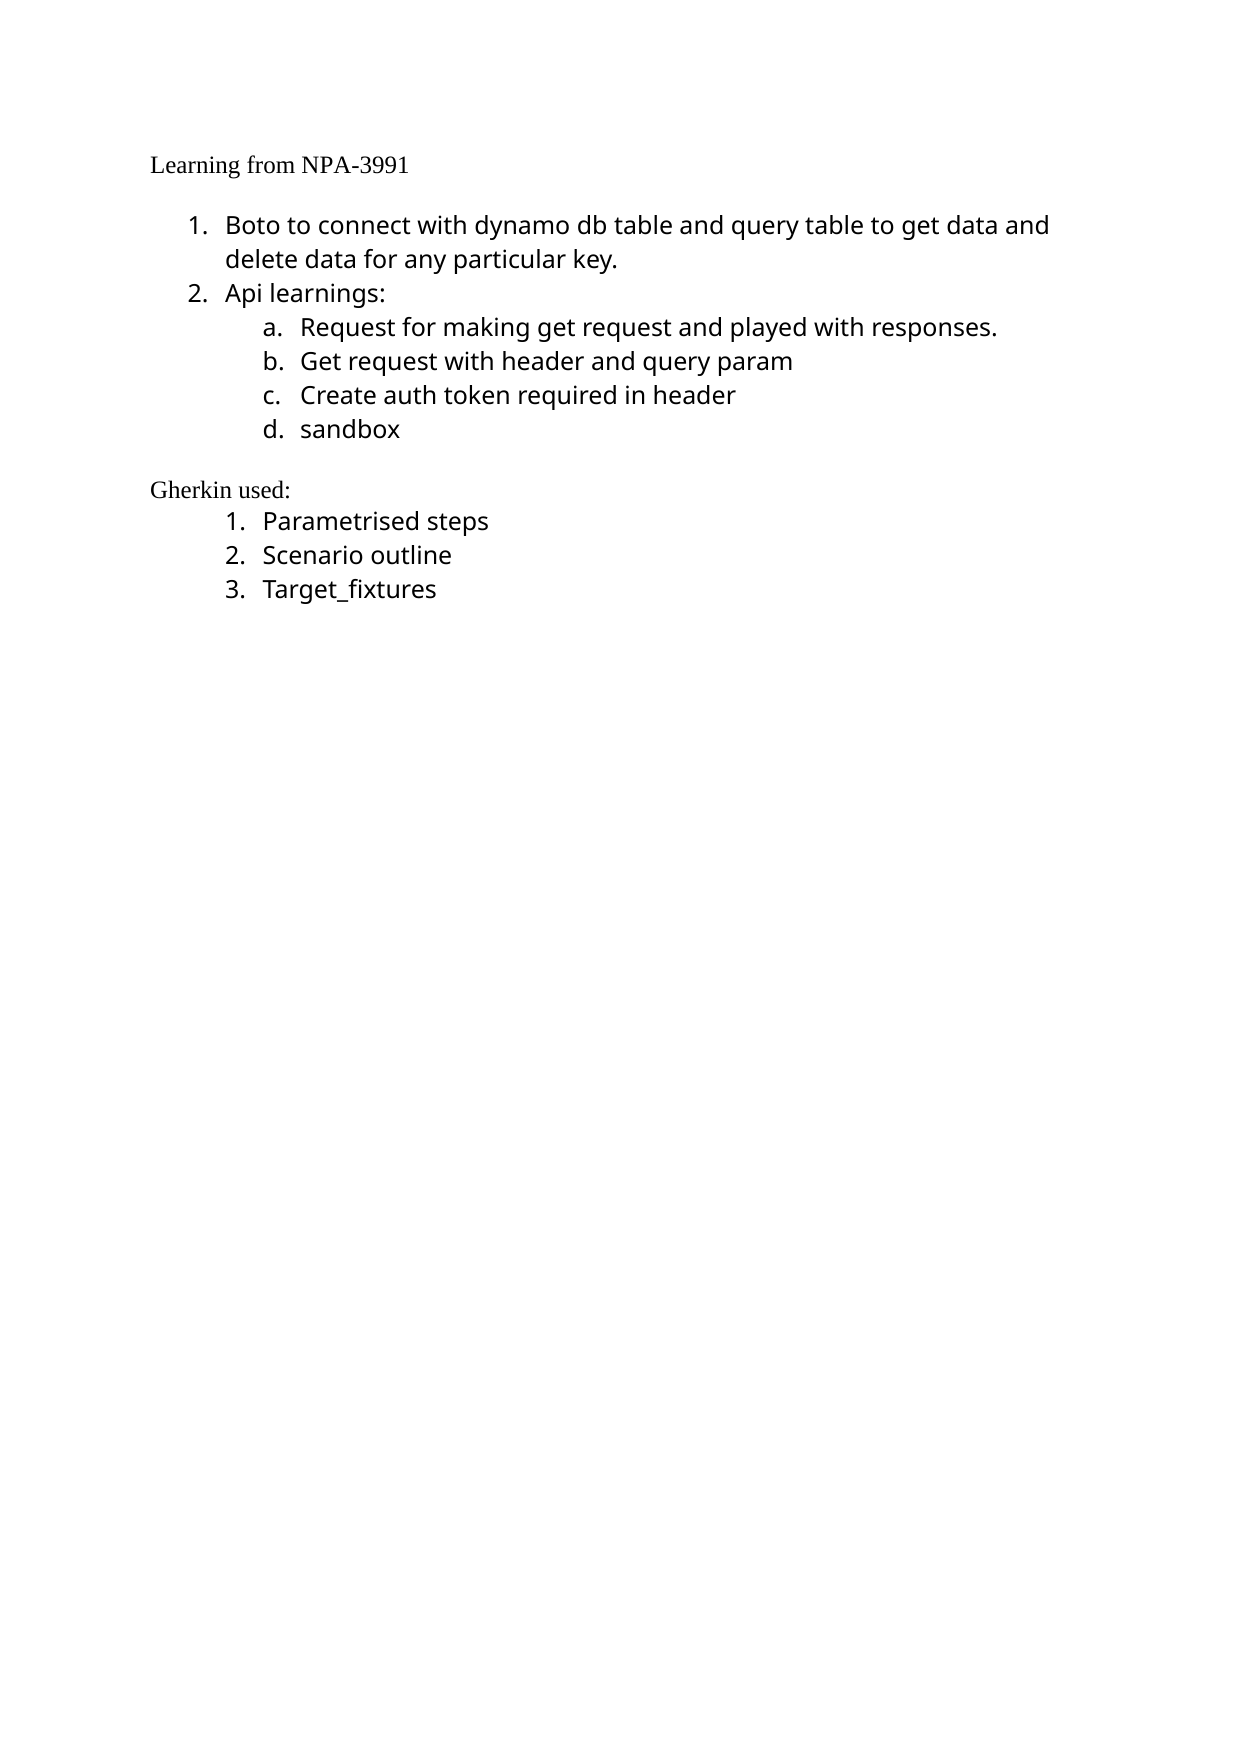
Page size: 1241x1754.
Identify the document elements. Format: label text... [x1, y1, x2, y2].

list Get request with header and query param [262, 344, 1090, 378]
list Create auth token required in header [262, 378, 1090, 412]
list Target_fixtures [225, 572, 1090, 606]
text Gherkin used: [150, 475, 1090, 503]
list sandbox [262, 412, 1090, 446]
text Learning from NPA-3991 [150, 150, 1090, 179]
list Scenario outline [225, 537, 1090, 572]
list Parametrised steps [225, 503, 1090, 537]
list Request for making get request and played with responses. [262, 310, 1090, 344]
list Boto to connect with dynamo db table and query table to get data and delete data for any particular key. [187, 207, 1090, 276]
list Api learnings: [187, 276, 1090, 310]
